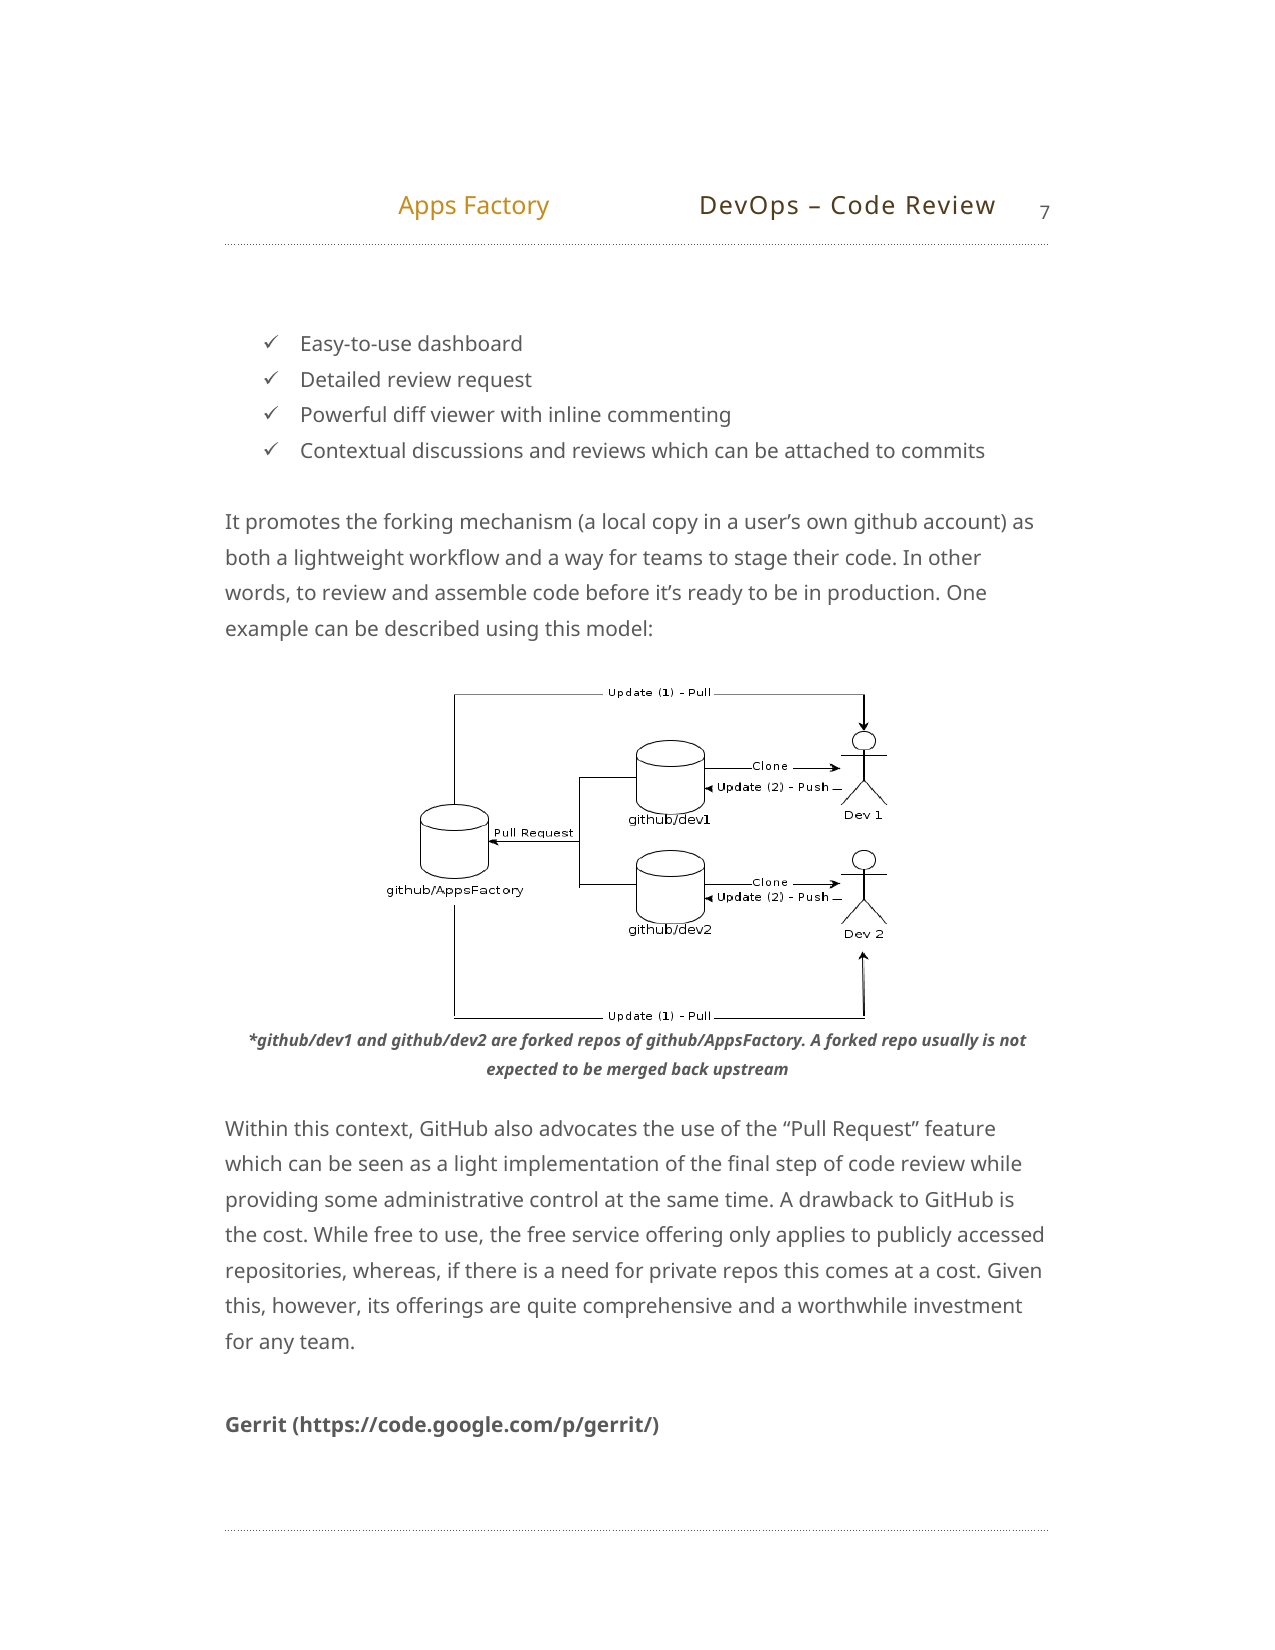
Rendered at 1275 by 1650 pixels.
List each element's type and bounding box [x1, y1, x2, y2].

picture [386, 684, 889, 1022]
